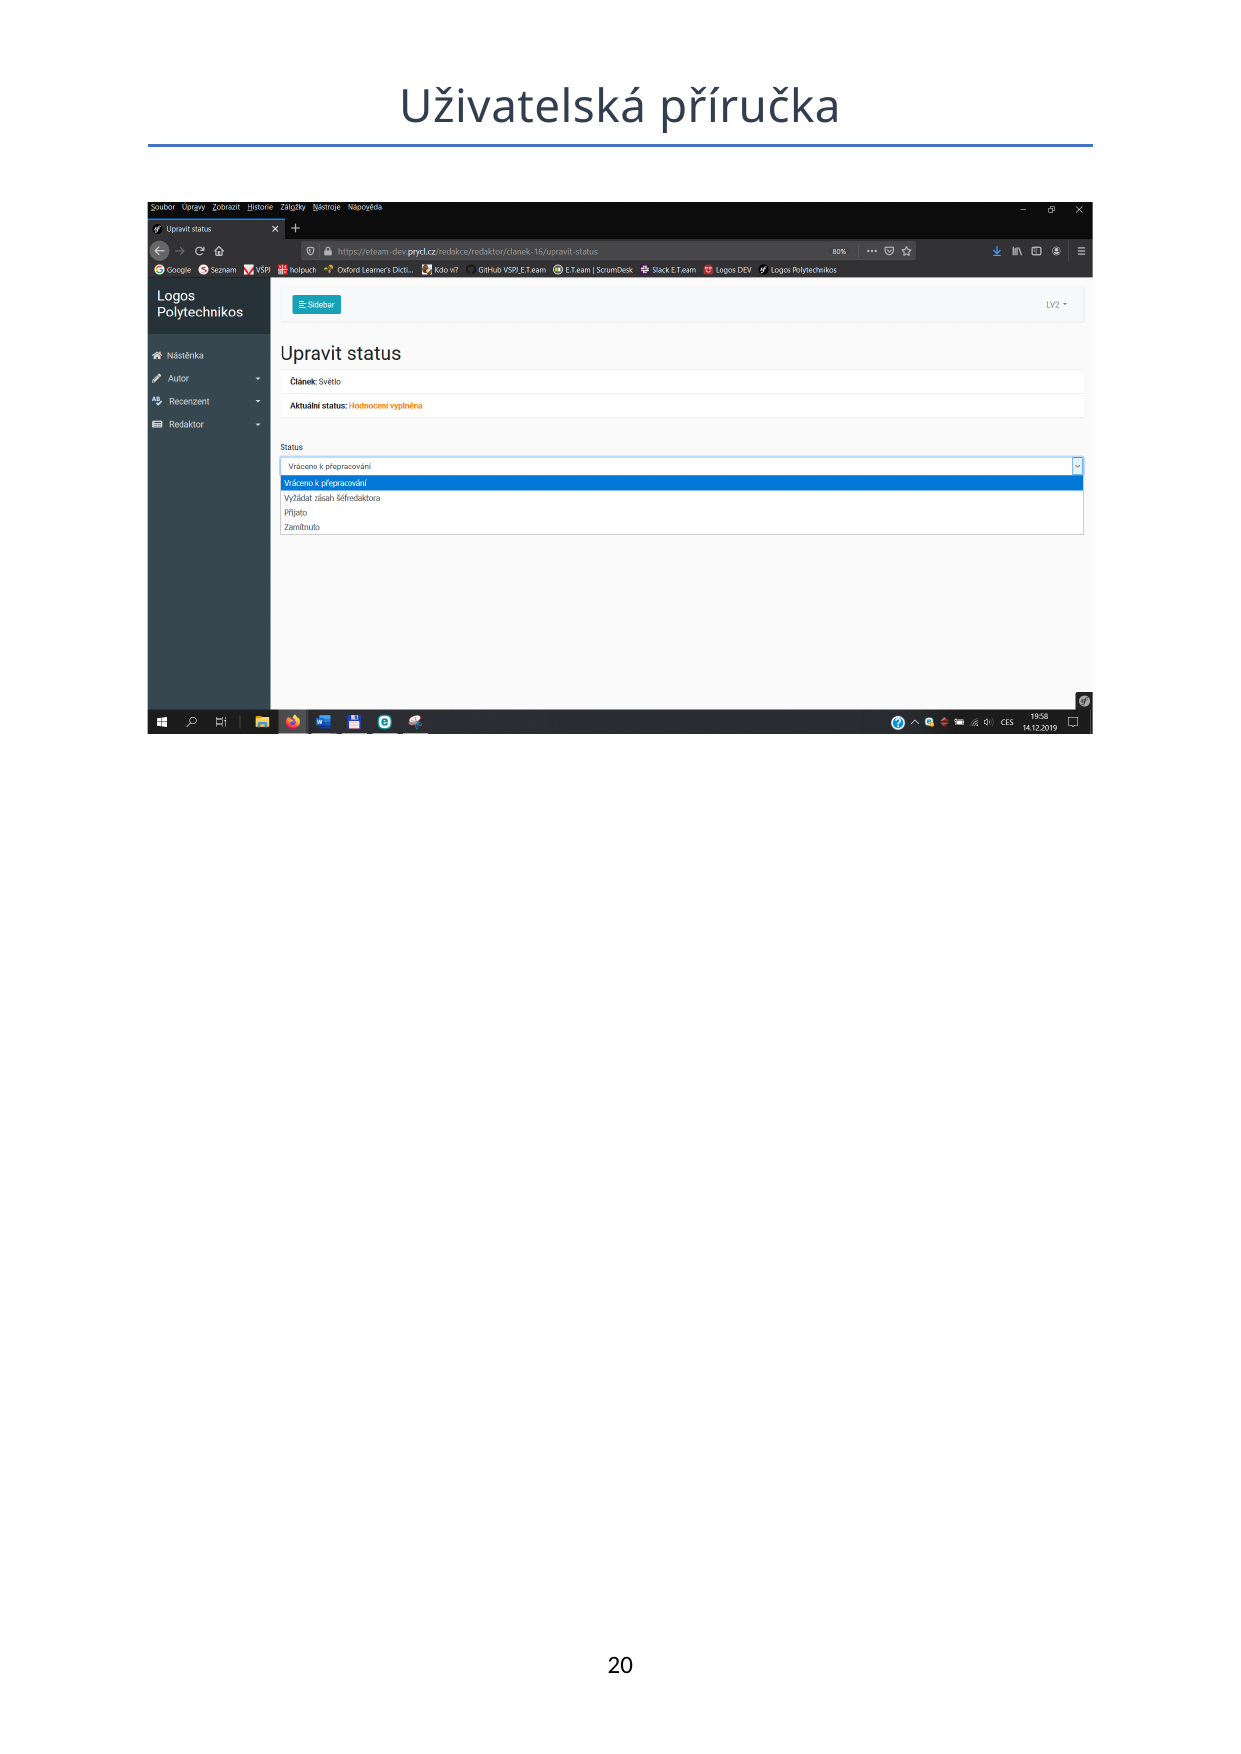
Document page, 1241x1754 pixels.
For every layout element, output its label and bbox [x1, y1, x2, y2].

picture [147, 202, 1093, 734]
